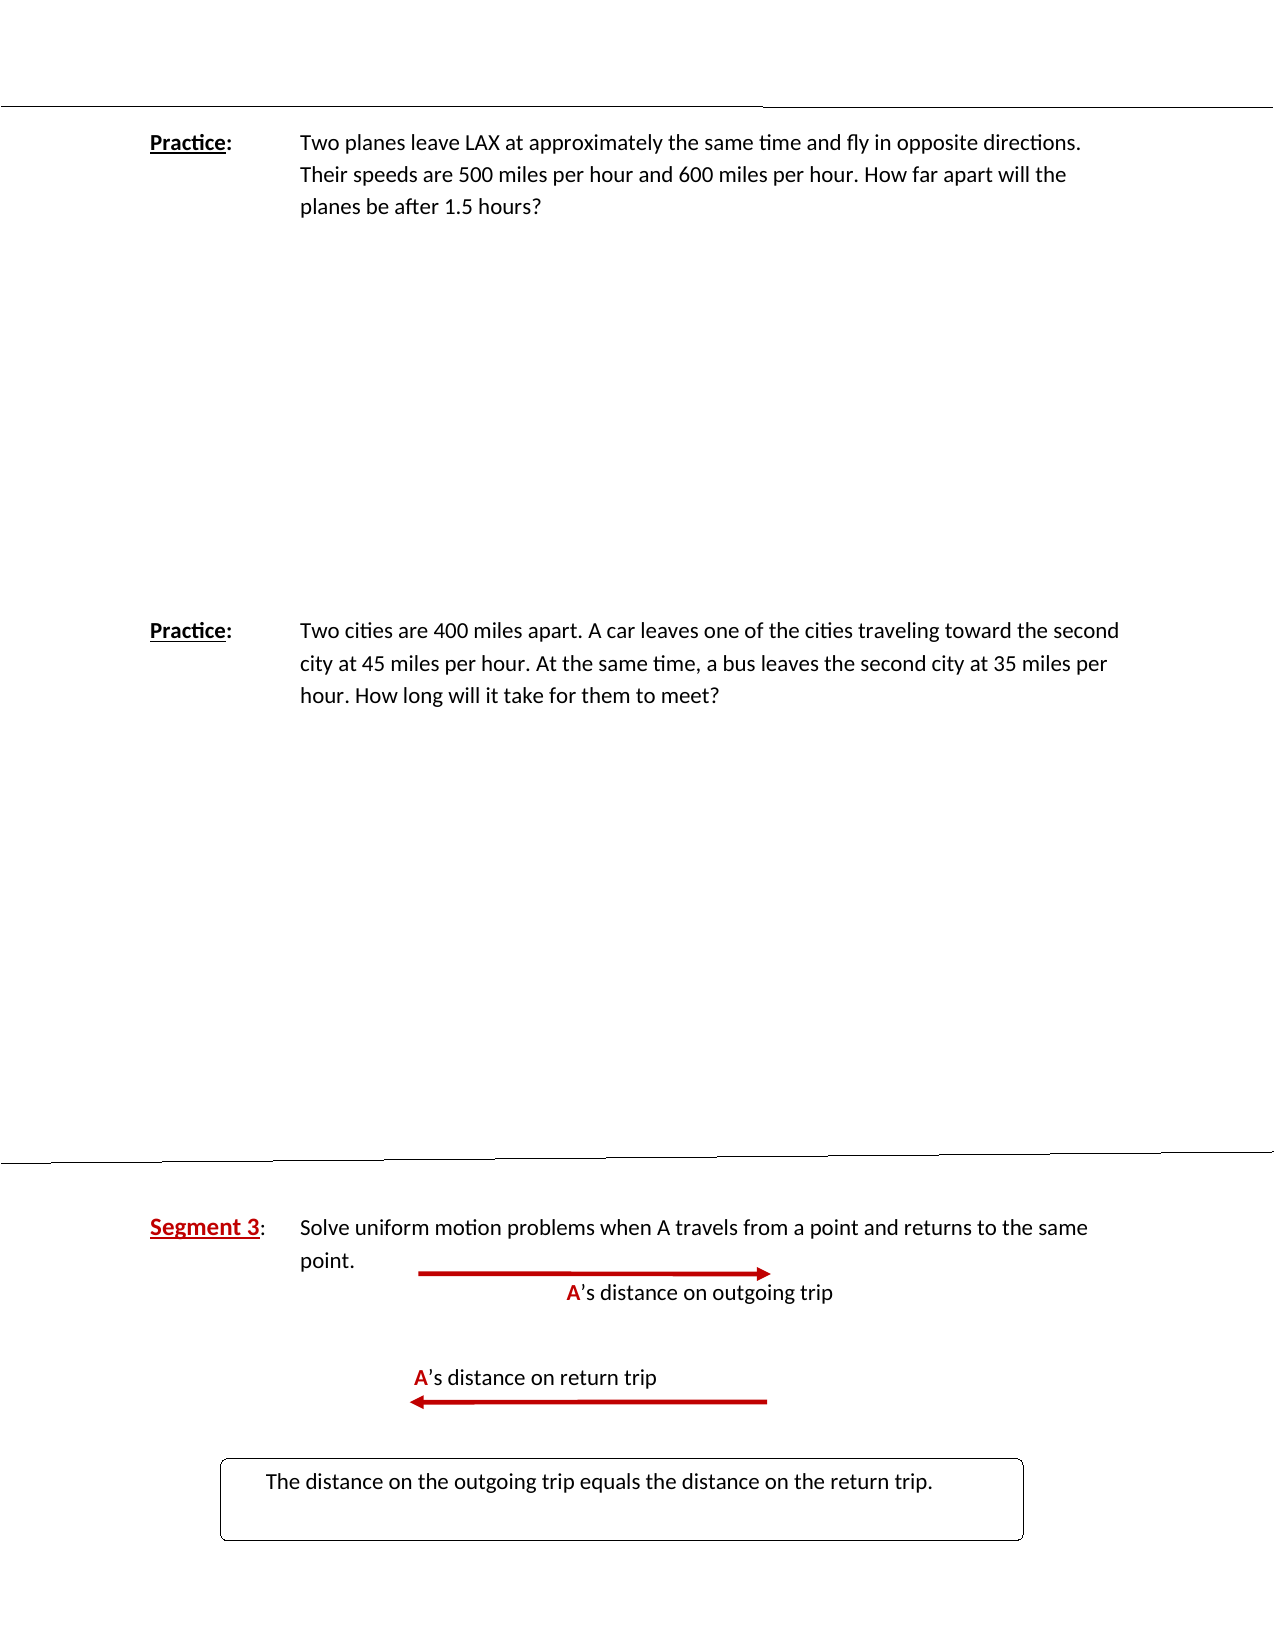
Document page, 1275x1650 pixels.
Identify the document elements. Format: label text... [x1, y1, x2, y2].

text Practice: Two planes leave LAX at approximately the same time and fly in opposite directions. Their speeds are 500 miles per hour and 600 miles per hour. How far apart will the planes be after 1.5 hours? [150, 128, 1125, 220]
text Practice: Two cities are 400 miles apart. A car leaves one of the cities traveling toward the second city at 45 miles per hour. At the same time, a bus leaves the second city at 35 miles per hour. How long will it take for them to meet? [150, 617, 1125, 709]
text Segment 3: Solve uniform motion problems when A travels from a point and returns to the same point. A’s distance on outgoing trip [150, 1211, 1125, 1338]
text A’s distance on return trip [150, 1363, 1125, 1391]
